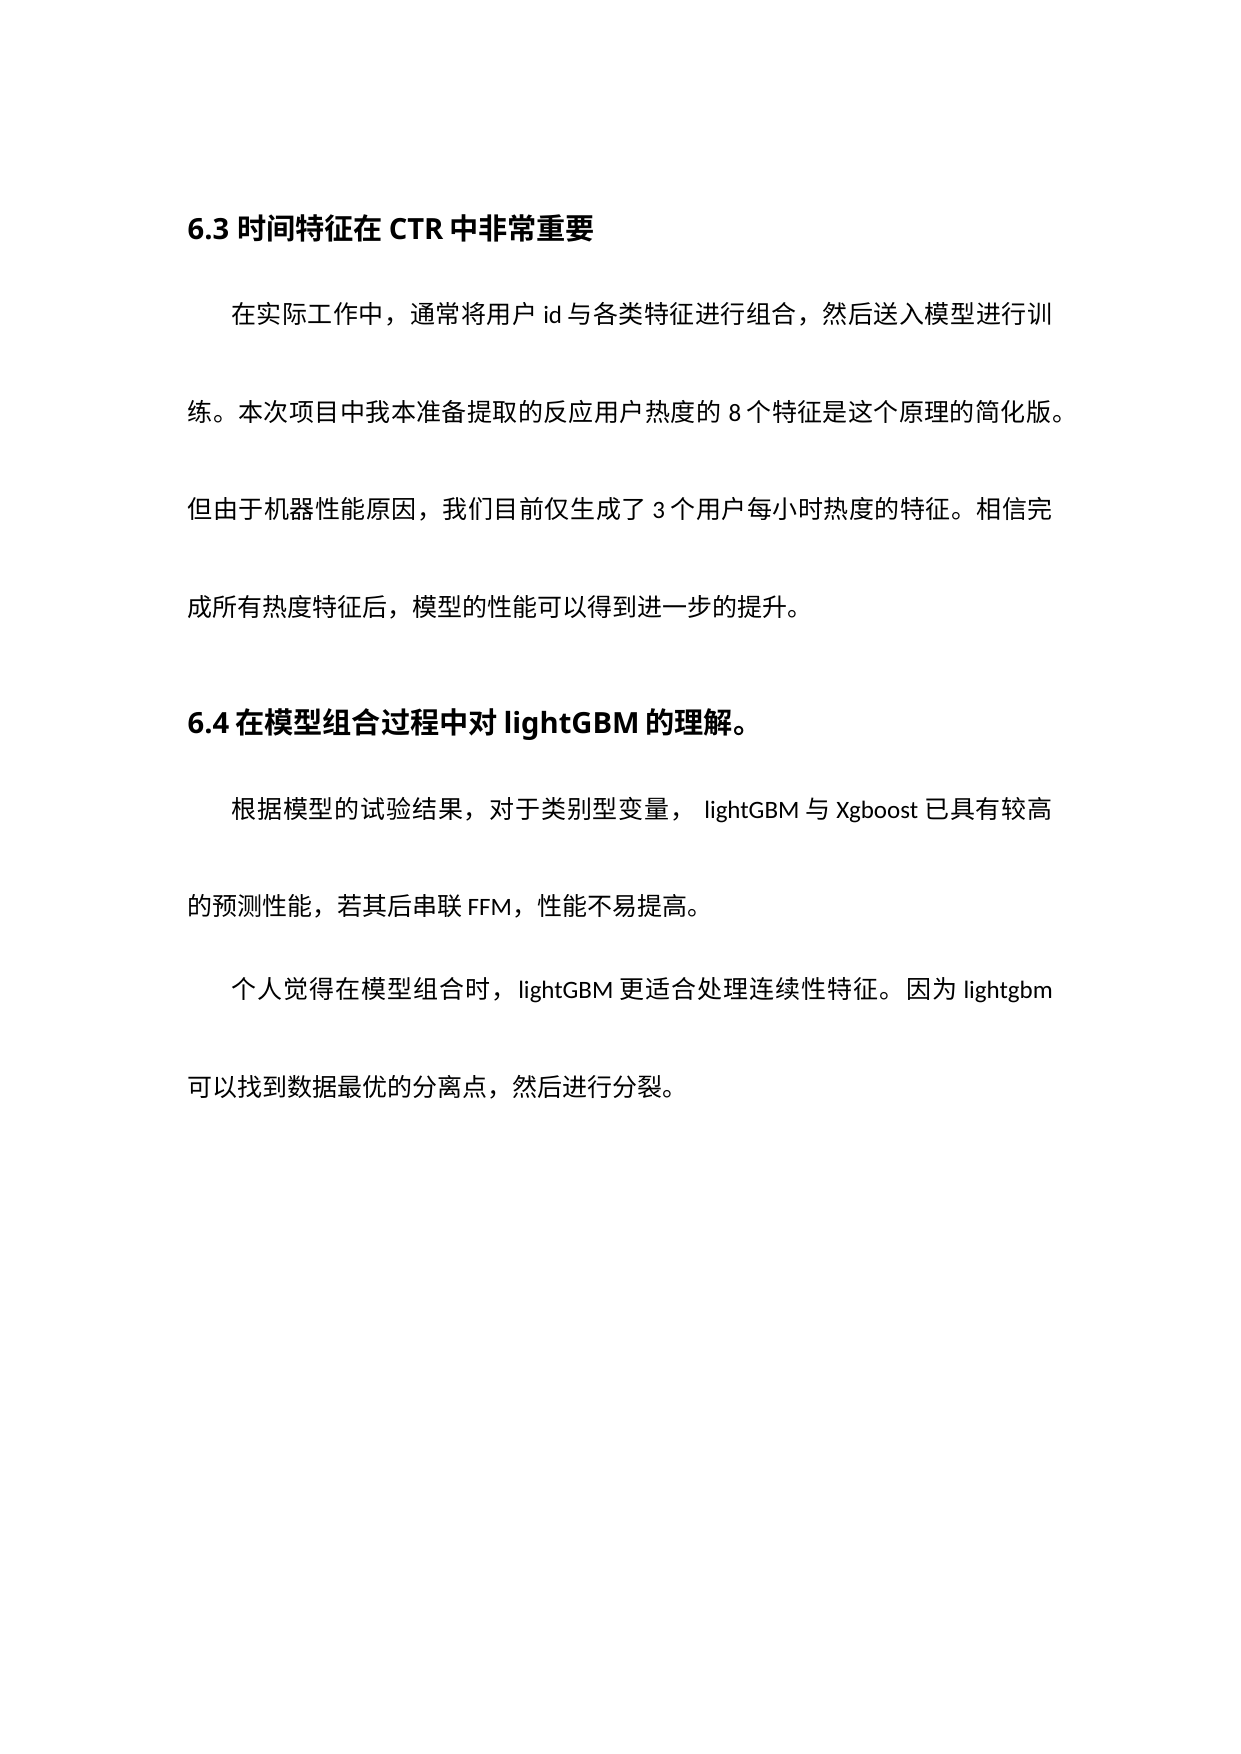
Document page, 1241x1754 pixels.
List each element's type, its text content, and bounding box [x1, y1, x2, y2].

text 个人觉得在模型组合时，lightGBM更适合处理连续性特征。因为lightgbm可以找到数据最优的分离点，然后进行分裂。 [187, 956, 1053, 1118]
subtitle 6.3 时间特征在CTR中非常重要 [187, 194, 1053, 259]
text 根据模型的试验结果，对于类别型变量， lightGBM与Xgboost已具有较高的预测性能，若其后串联FFM，性能不易提高。 [187, 775, 1053, 937]
subtitle 6.4在模型组合过程中对lightGBM的理解。 [187, 689, 1053, 754]
text 在实际工作中，通常将用户id与各类特征进行组合，然后送入模型进行训练。本次项目中我本准备提取的反应用户热度的8个特征是这个原理的简化版。但由于机器性能原因，我们目前仅生成了3个用户每小时热度的特征。相信完成所有热度特征后，模型的性能可以得到进一步的提升。 [187, 281, 1053, 638]
